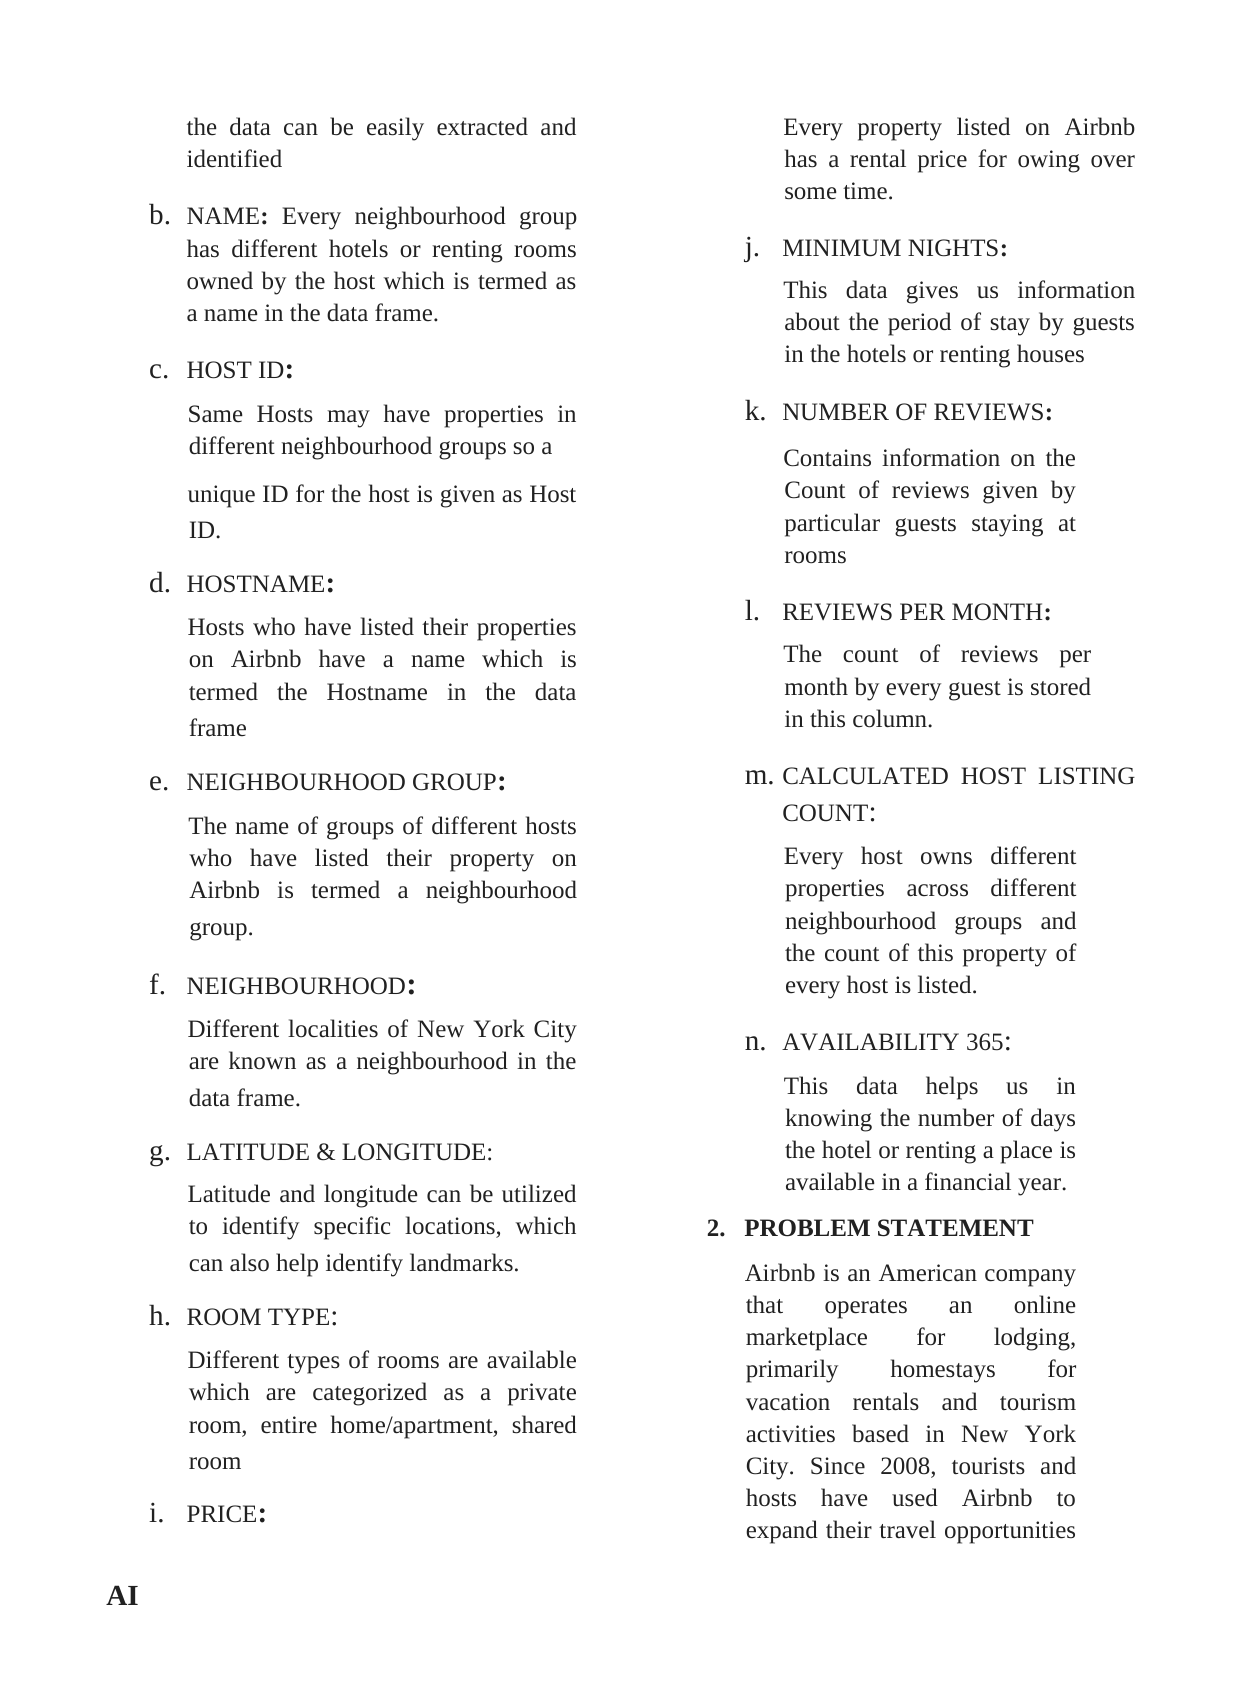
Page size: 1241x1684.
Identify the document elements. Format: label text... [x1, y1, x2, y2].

text Contains information on the Count of reviews given by particular guests staying at rooms [783, 443, 1076, 569]
text The name of groups of different hosts who have listed their property on Airbnb is termed a neighbourhood group. [188, 811, 577, 942]
text Latitude and longitude can be utilized to identify specific locations, which can also help identify landmarks. [187, 1179, 577, 1278]
text Same Hosts may have properties in different neighbourhood groups so a [187, 399, 577, 459]
text unique ID for the host is given as Host ID. [187, 479, 577, 545]
list NAME: Every neighbourhood group has different hotels or renting rooms owned by the host which is termed as a name in the data frame. [149, 197, 577, 327]
list LATITUDE & LONGITUDE: [149, 1133, 577, 1167]
list PROBLEM STATEMENT [707, 1213, 1141, 1241]
list CALCULATED HOST LISTING COUNT: [744, 757, 1135, 828]
text Every host owns different properties across different neighbourhood groups and the count of this property of every host is listed. [784, 841, 1076, 999]
text This data helps us in knowing the number of days the hotel or renting a place is available in a financial year. [784, 1071, 1076, 1196]
list REVIEWS PER MONTH: [744, 593, 1135, 627]
text Different types of rooms are available which are categorized as a private room, entire home/apartment, shared room [187, 1345, 577, 1476]
list AVAILABILITY 365: [744, 1023, 1135, 1057]
list ROOM TYPE: [149, 1298, 577, 1331]
list HOSTNAME: [149, 565, 577, 598]
text The count of reviews per month by every guest is stored in this column. [783, 639, 1091, 733]
text Hosts who have listed their properties on Airbnb have a name which is termed the Hostname in the data frame [187, 612, 577, 743]
list PRICE: [149, 1495, 577, 1529]
text This data gives us information about the period of stay by guests in the hotels or renting houses [783, 275, 1135, 368]
text Every property listed on Airbnb has a rental price for owing over some time. [783, 112, 1135, 205]
text Different localities of New York City are known as a neighbourhood in the data frame. [187, 1014, 577, 1112]
list NUMBER OF REVIEWS: [744, 393, 1135, 426]
list MINIMUM NIGHTS: [744, 229, 1135, 262]
list HOST ID: [149, 351, 577, 385]
list NEIGHBOURHOOD GROUP: [149, 763, 577, 797]
list ID: There is a unique ID number for every entry in the dataset, with this unique ID information from the data can be easily extracted and identified [149, 112, 577, 172]
list NEIGHBOURHOOD: [149, 965, 577, 1001]
